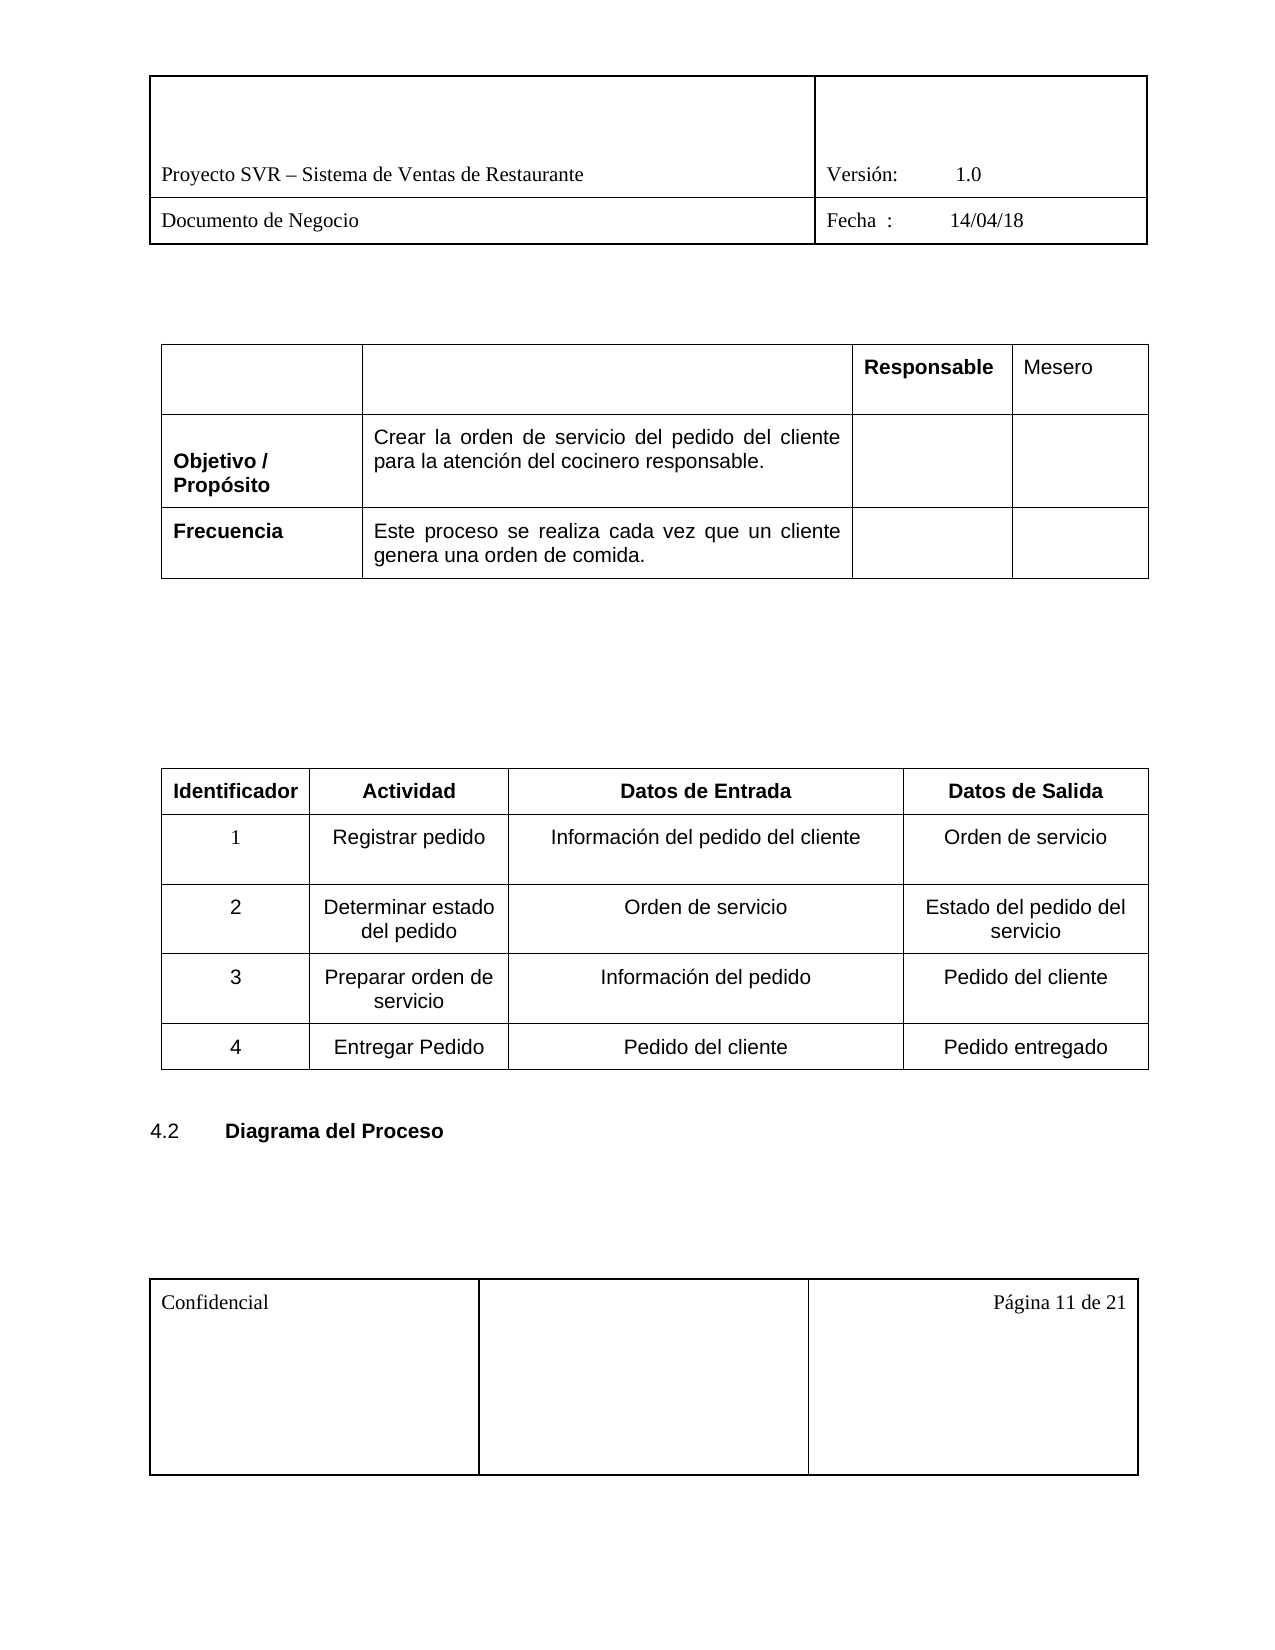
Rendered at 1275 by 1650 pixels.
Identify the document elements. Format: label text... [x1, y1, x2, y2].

table_header Actividad [310, 769, 508, 813]
table_cell Información del pedido del cliente [509, 815, 903, 883]
table_cell Registrar pedido [310, 815, 508, 883]
table_cell 4 [162, 1024, 309, 1069]
table_cell [853, 415, 1012, 507]
table_cell 3 [162, 954, 309, 1023]
table_cell Preparar orden de servicio [310, 954, 508, 1023]
table_cell Orden de servicio [904, 815, 1148, 883]
table_cell [1013, 415, 1148, 507]
table_cell Entregar Pedido [310, 1024, 508, 1069]
table_cell Crear la orden de servicio del pedido del cliente para la atención del cocinero responsable. [363, 415, 852, 507]
table_cell Pedido entregado [904, 1024, 1148, 1069]
table_cell Mesero [1013, 345, 1148, 413]
table_cell Información del pedido [509, 954, 903, 1023]
table_cell Este proceso se realiza cada vez que un cliente genera una orden de comida. [363, 508, 852, 578]
table_header Identificador [162, 769, 309, 813]
table_header Datos de Entrada [509, 769, 903, 813]
table_cell [162, 345, 362, 413]
table_cell [363, 345, 852, 413]
table_cell Estado del pedido del servicio [904, 885, 1148, 953]
table_cell 1 [162, 815, 309, 883]
table_cell [1013, 508, 1148, 578]
table_cell Responsable [853, 345, 1012, 413]
table_cell Determinar estado del pedido [310, 885, 508, 953]
table_cell Orden de servicio [509, 885, 903, 953]
list Diagrama del Proceso [150, 1119, 1125, 1143]
table_header Datos de Salida [904, 769, 1148, 813]
table_cell Objetivo / Propósito [162, 415, 362, 507]
table_cell Pedido del cliente [904, 954, 1148, 1023]
table_cell 2 [162, 885, 309, 953]
table_cell Frecuencia [162, 508, 362, 578]
table_cell Pedido del cliente [509, 1024, 903, 1069]
table_cell [853, 508, 1012, 578]
